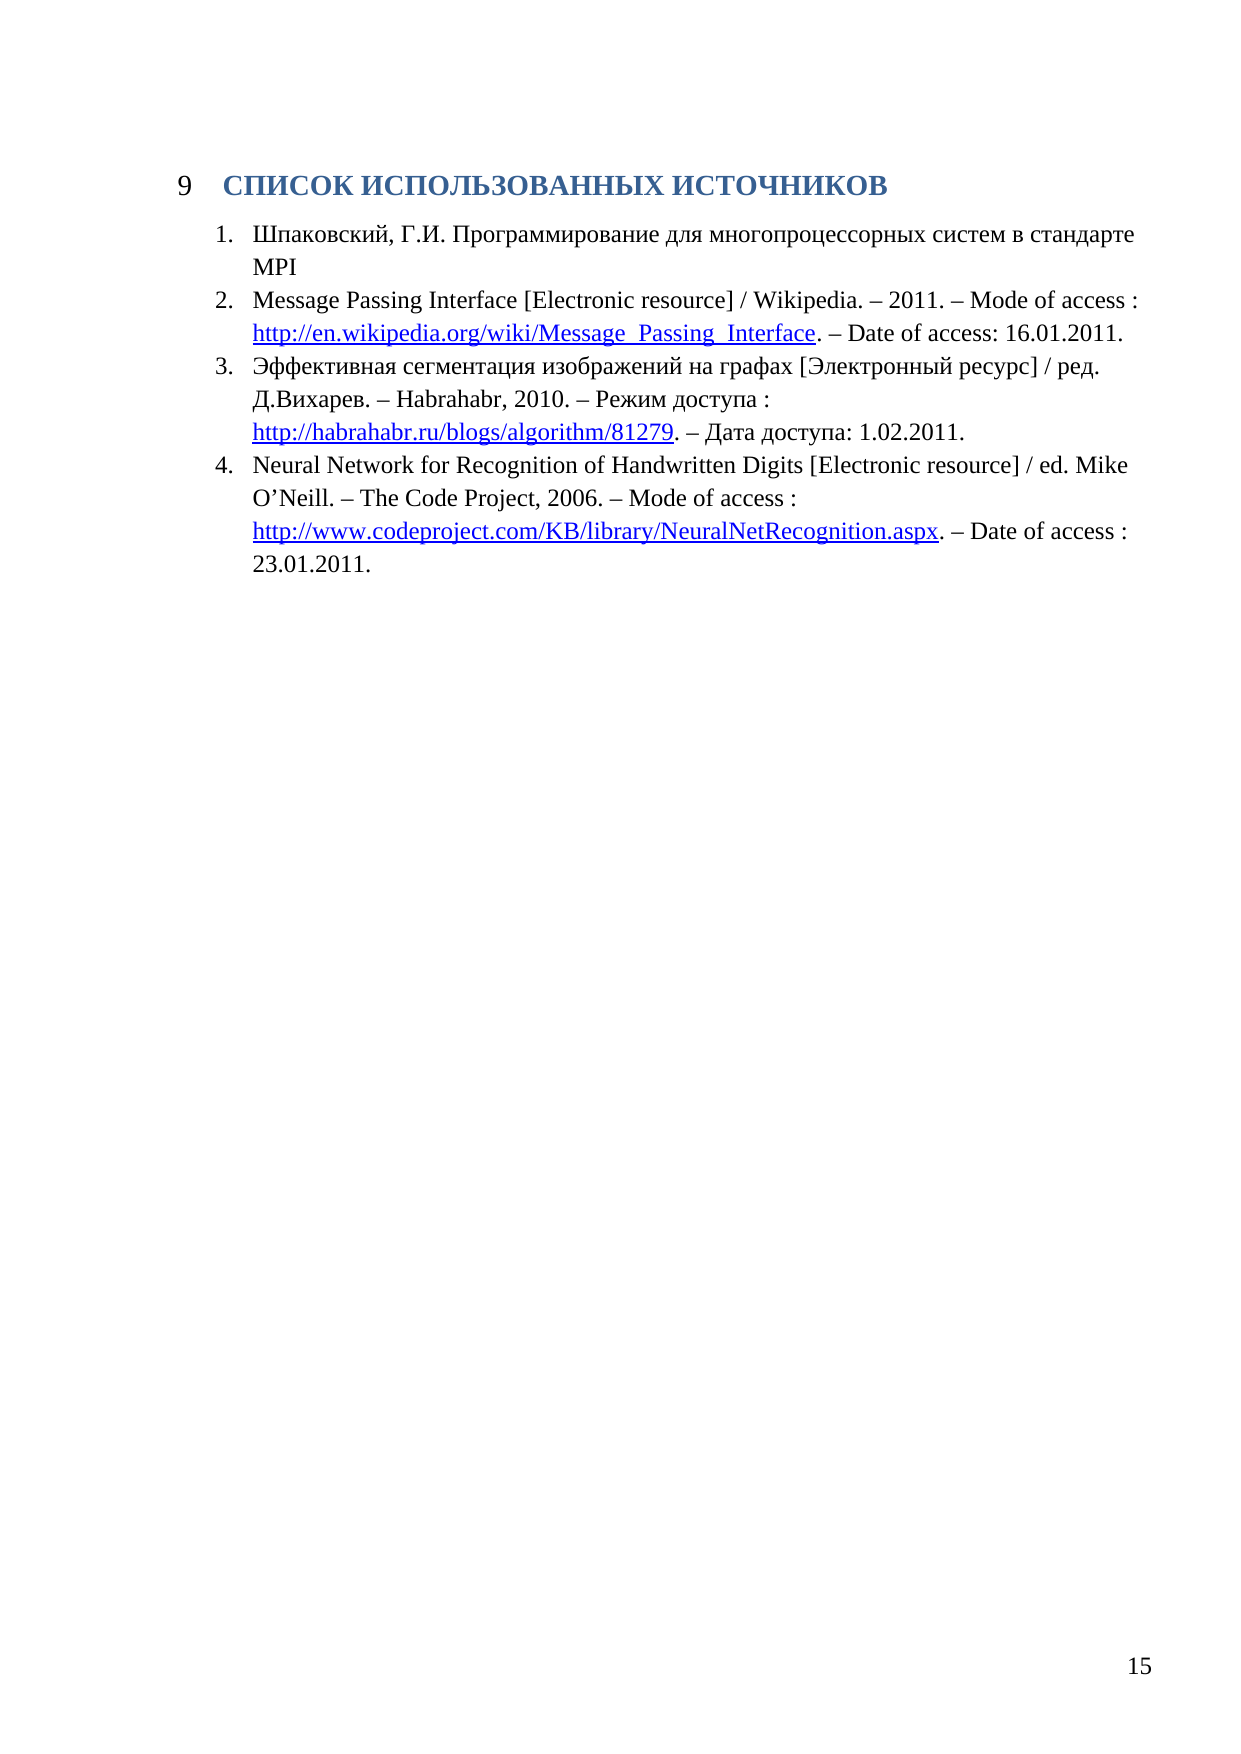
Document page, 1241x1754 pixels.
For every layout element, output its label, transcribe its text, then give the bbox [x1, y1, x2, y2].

list Эффективная сегментация изображений на графах [Электронный ресурс] / ред. Д.Вихарев. – Habrahabr, 2010. – Режим доступа : http://habrahabr.ru/blogs/algorithm/81279. – Дата доступа: 1.02.2011. [215, 351, 1152, 446]
list Шпаковский, Г.И. Программирование для многопроцессорных систем в стандарте MPI [215, 219, 1152, 281]
list Neural Network for Recognition of Handwritten Digits [Electronic resource] / ed. Mike O’Neill. – The Code Project, 2006. – Mode of access : http://www.codeproject.com/KB/library/NeuralNetRecognition.aspx. – Date of access : 23.01.2011. [215, 450, 1152, 578]
list Message Passing Interface [Electronic resource] / Wikipedia. – 2011. – Mode of access : http://en.wikipedia.org/wiki/Message_Passing_Interface. – Date of access: 16.01.2011. [215, 285, 1152, 347]
subtitle Список использованных источников [177, 168, 1152, 202]
